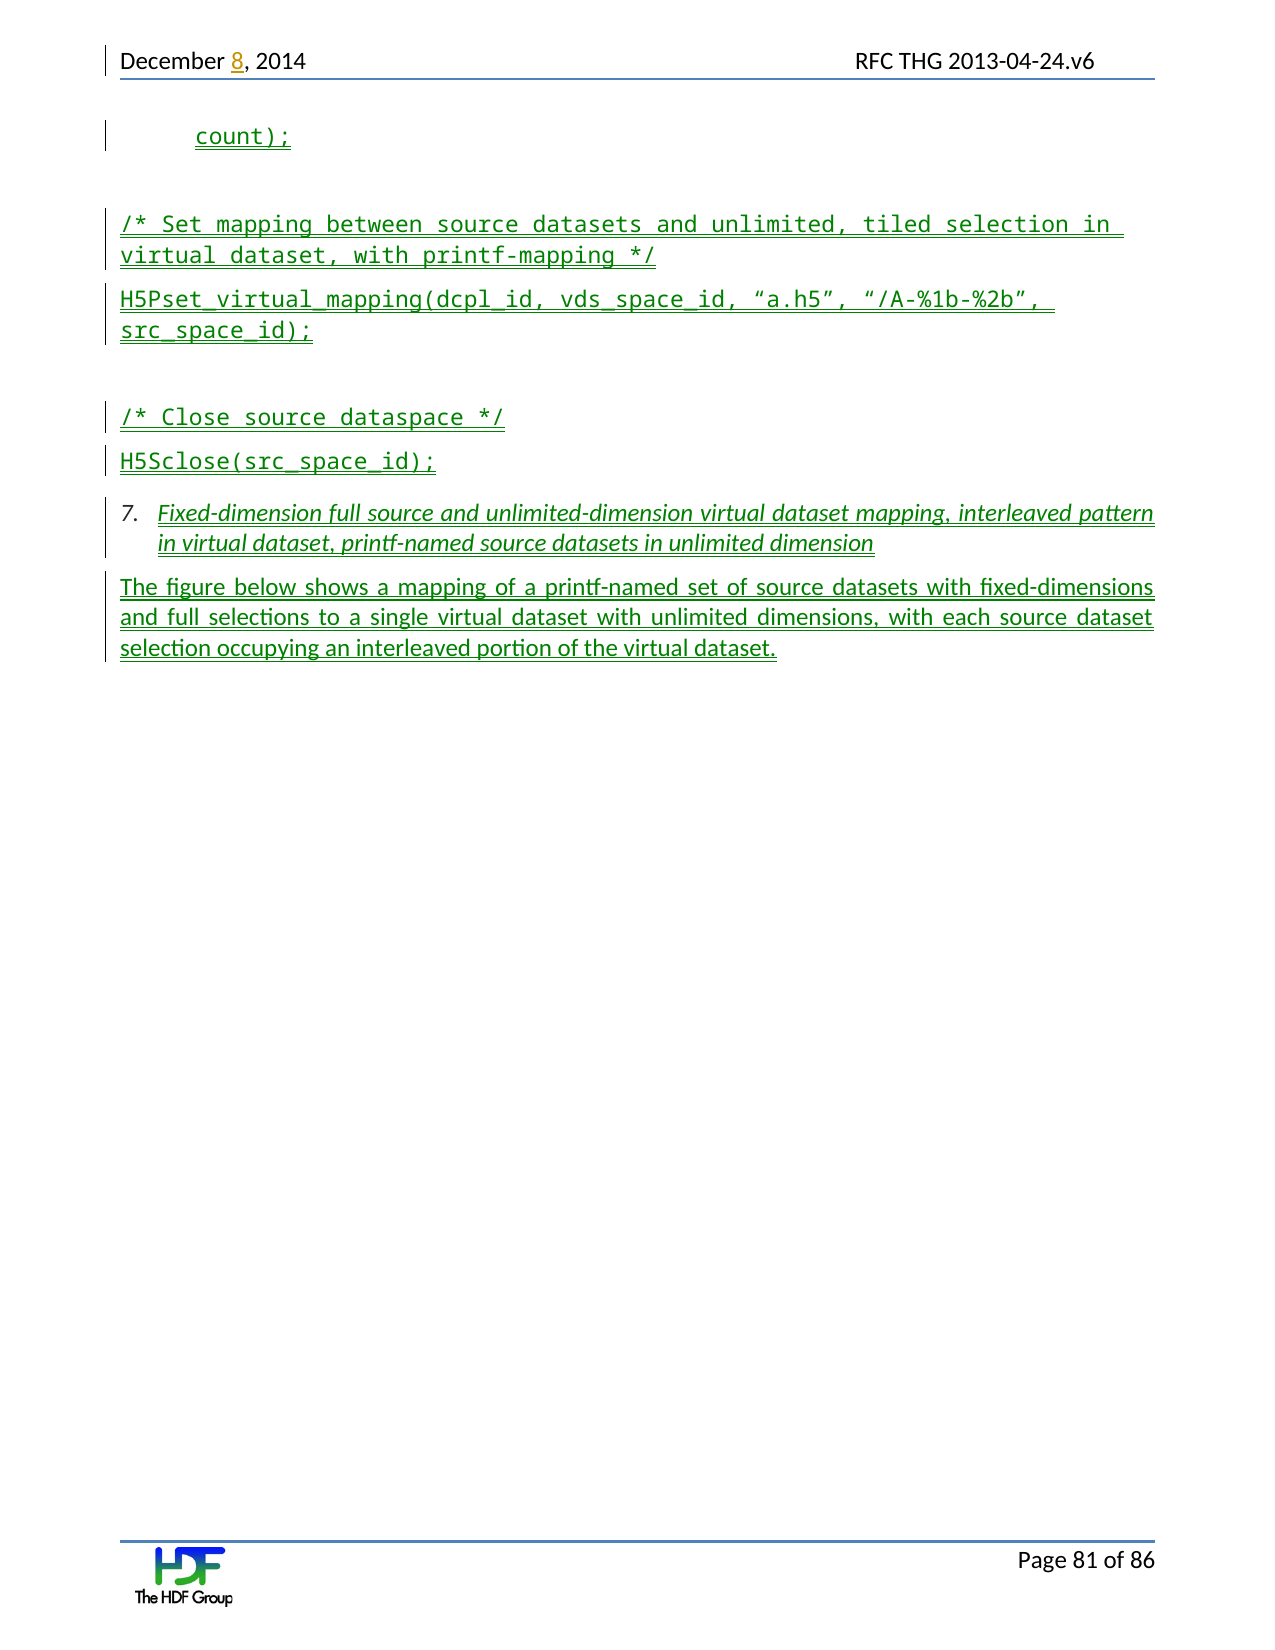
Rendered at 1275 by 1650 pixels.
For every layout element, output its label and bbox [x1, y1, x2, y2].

picture [135, 1547, 233, 1607]
